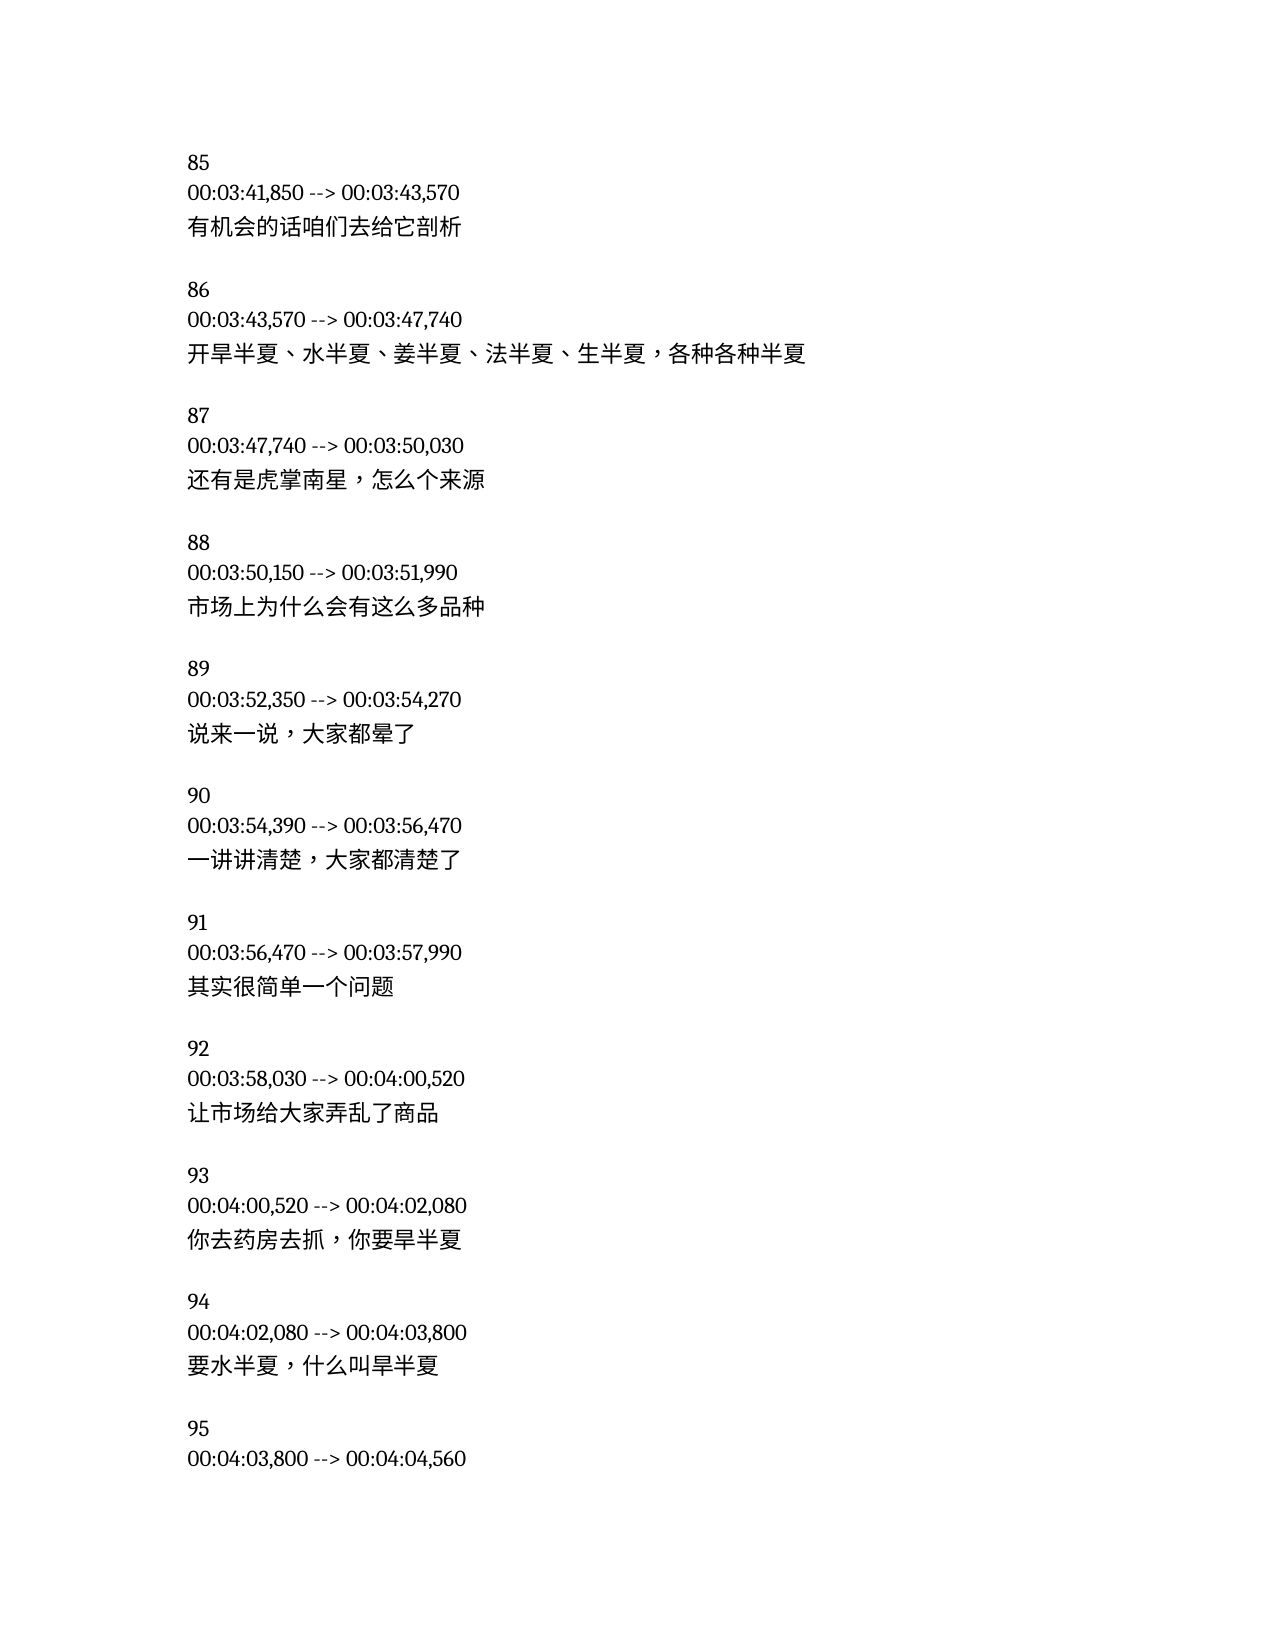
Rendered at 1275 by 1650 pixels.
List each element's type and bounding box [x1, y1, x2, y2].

text [187, 150, 1087, 1472]
